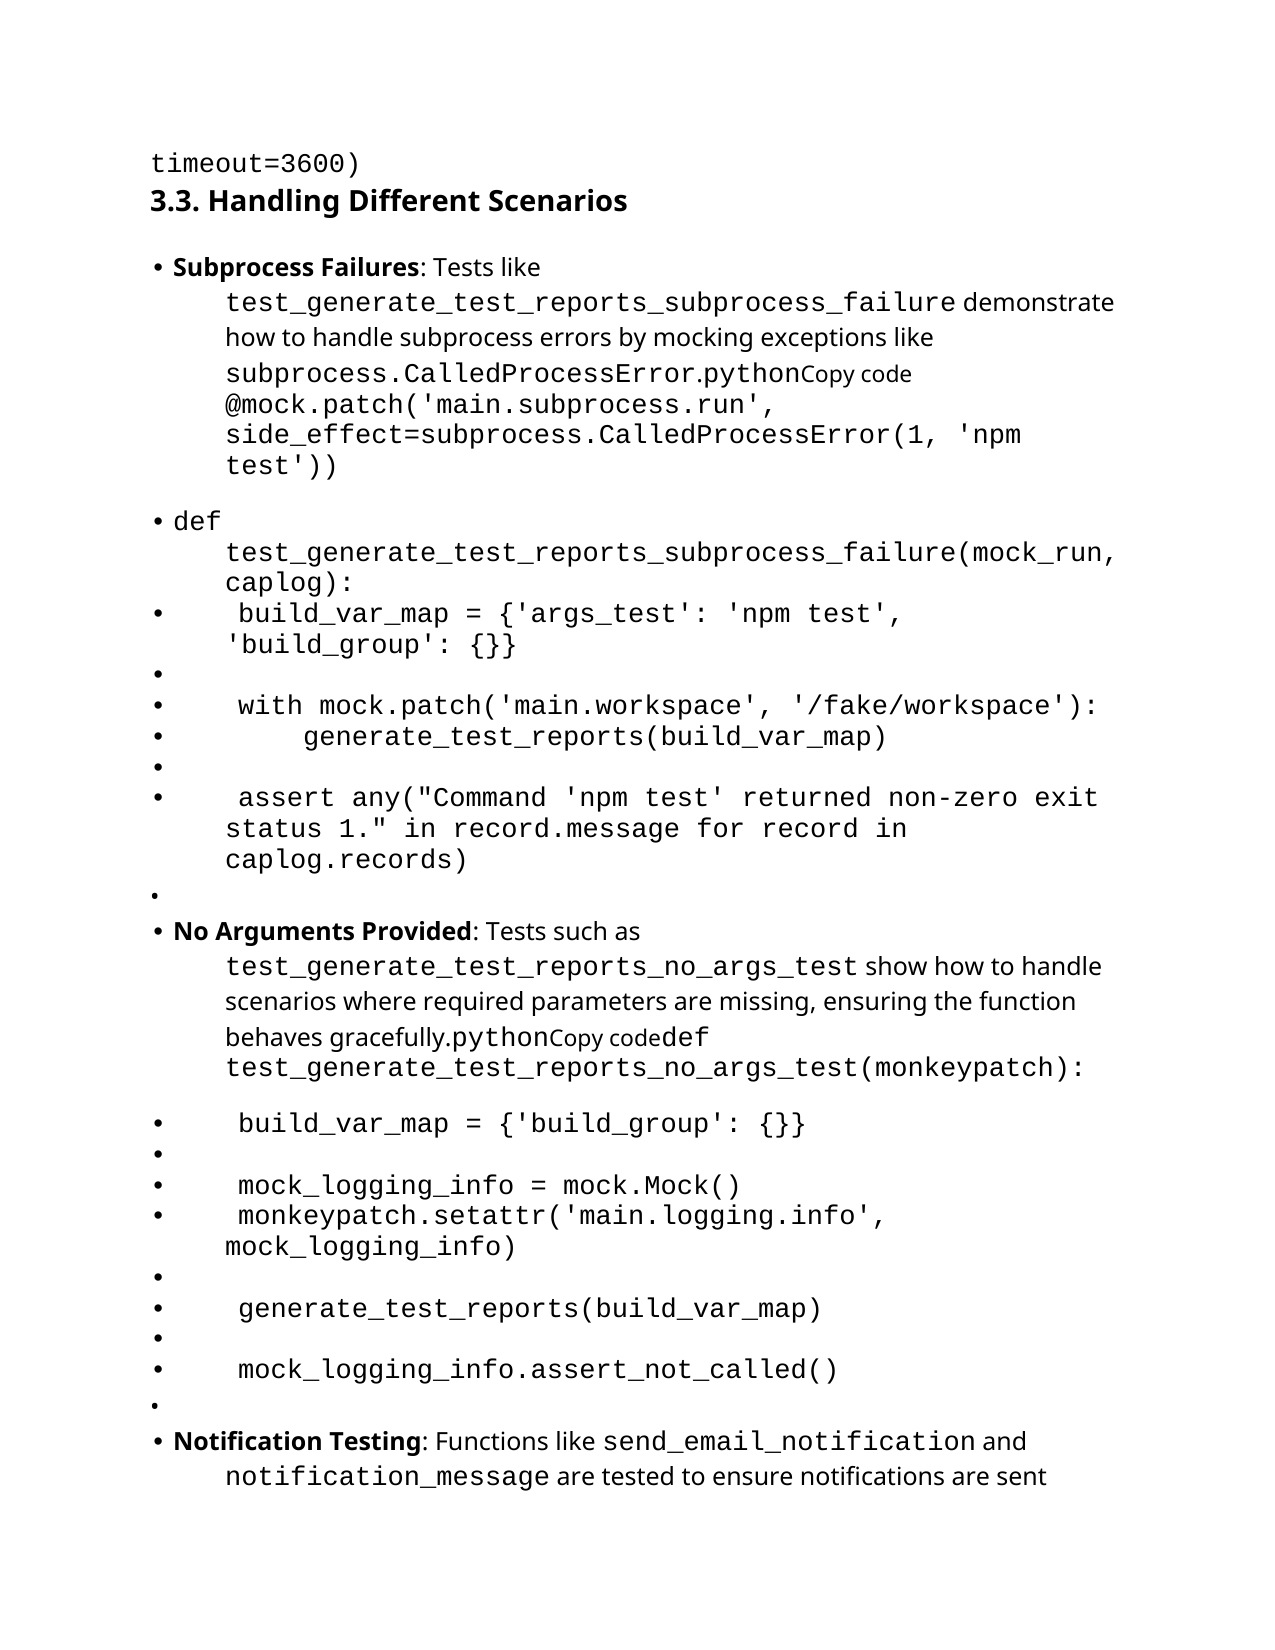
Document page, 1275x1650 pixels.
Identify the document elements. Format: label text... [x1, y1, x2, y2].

list mock_logging_info = mock.Mock() [150, 1171, 1125, 1202]
text 3.3. Handling Different Scenarios [150, 181, 1125, 220]
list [150, 1423, 1125, 1493]
list build_var_map = {'args_test': 'npm test', 'build_group': {}} [150, 600, 1125, 661]
list mock_logging_info.assert_not_called() [150, 1356, 1125, 1387]
list with mock.patch('main.workspace', '/fake/workspace'): [150, 692, 1125, 723]
list build_var_map = {'build_group': {}} [150, 1110, 1125, 1141]
list Subprocess Failures: Tests like test_generate_test_reports_subprocess_failure demonstrate how to handle subprocess errors by mocking exceptions like subprocess.CalledProcessError. pythonCopy code @mock.patch('main.subprocess.run', side_effect=subprocess.CalledProcessError(1, 'npm test')) [150, 249, 1125, 483]
list generate_test_reports(build_var_map) [150, 1294, 1125, 1325]
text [150, 150, 1125, 181]
list assert any("Command 'npm test' returned non-zero exit status 1." in record.message for record in caplog.records) [150, 784, 1125, 876]
list generate_test_reports(build_var_map) [150, 723, 1125, 753]
list def test_generate_test_reports_subprocess_failure(mock_run, caplog): [150, 508, 1125, 600]
list monkeypatch.setattr('main.logging.info', mock_logging_info) [150, 1202, 1125, 1264]
list No Arguments Provided: Tests such as test_generate_test_reports_no_args_test show how to handle scenarios where required parameters are missing, ensuring the function behaves gracefully. pythonCopy code def test_generate_test_reports_no_args_test(monkeypatch): [150, 913, 1125, 1085]
